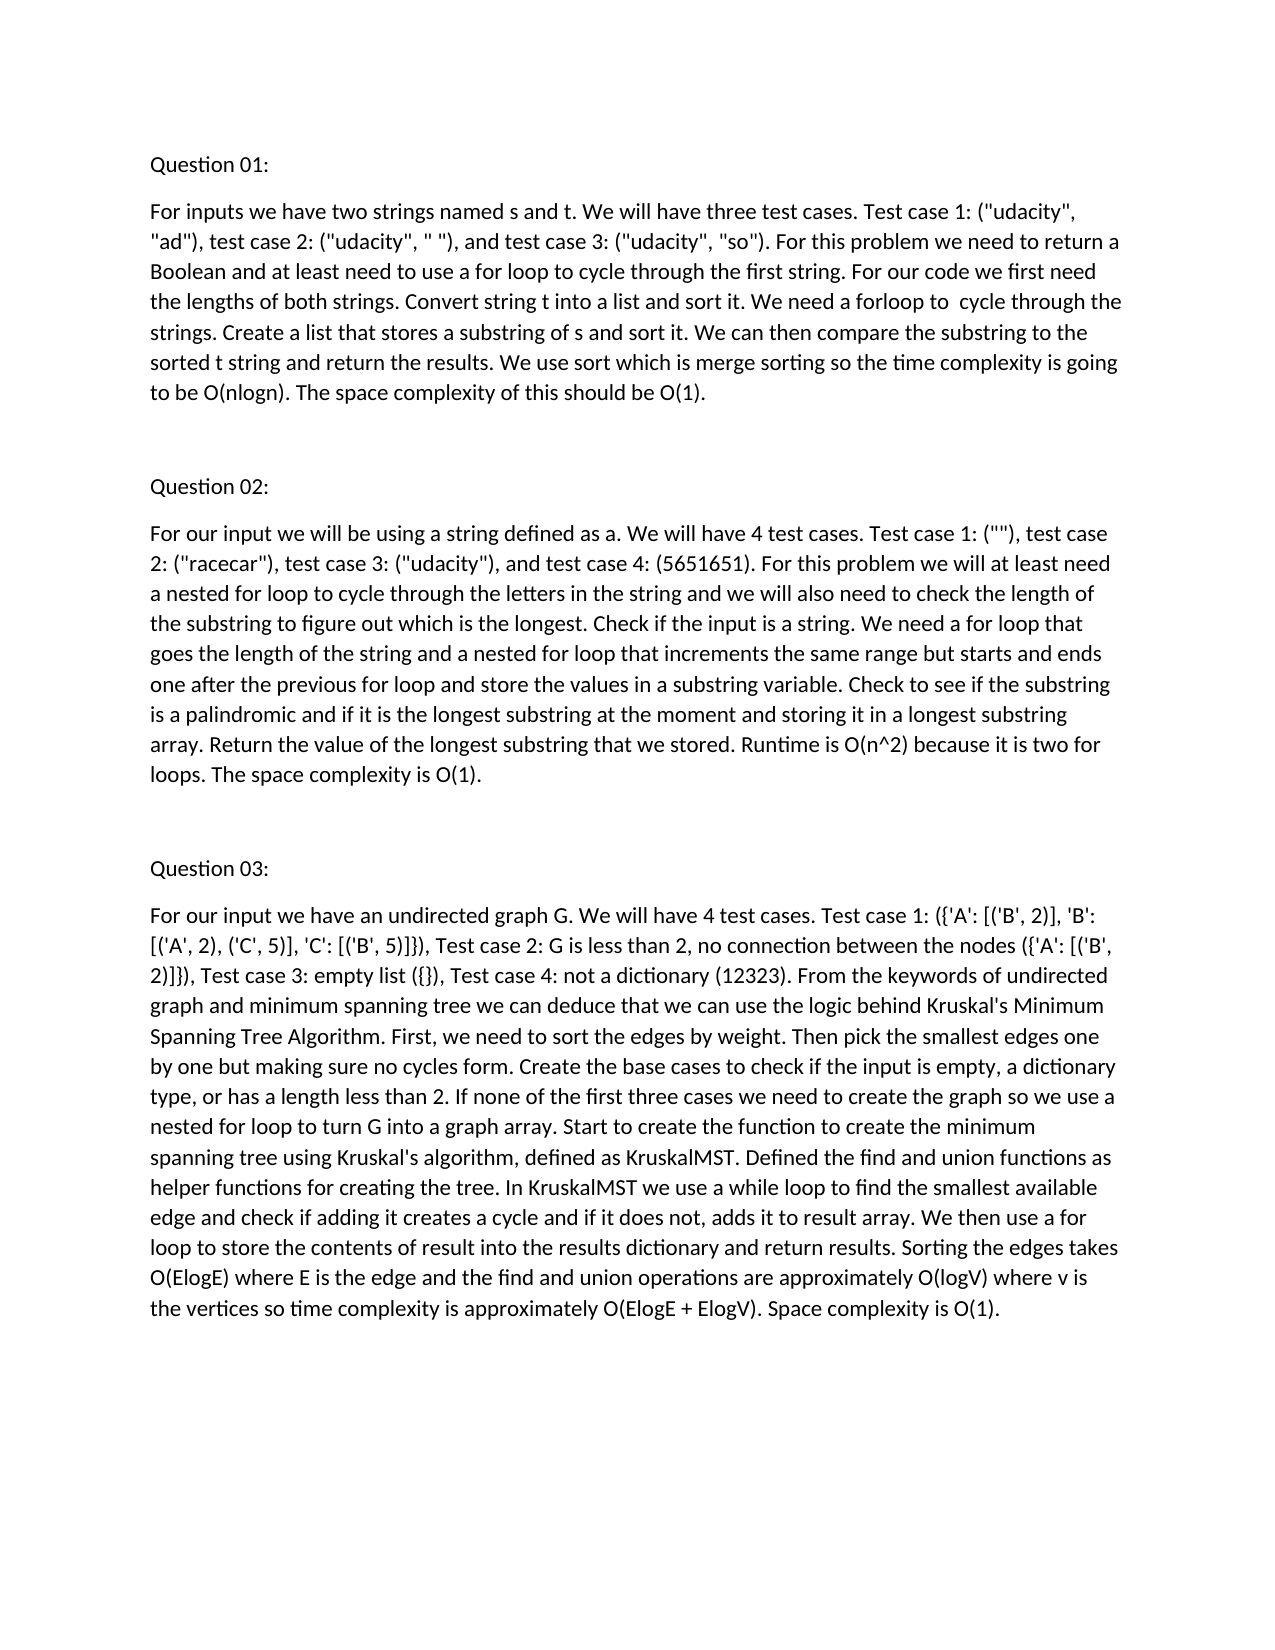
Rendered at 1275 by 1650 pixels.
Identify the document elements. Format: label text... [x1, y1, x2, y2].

text Question 01: [150, 150, 1125, 178]
text Question 03: [150, 854, 1125, 882]
text For our input we will be using a string defined as a. We will have 4 test cases. Test case 1: (""), test case 2: ("racecar"), test case 3: ("udacity"), and test case 4: (5651651). For this problem we will at least need a nested for loop to cycle through the letters in the string and we will also need to check the length of the substring to figure out which is the longest. Check if the input is a string. We need a for loop that goes the length of the string and a nested for loop that increments the same range but starts and ends one after the previous for loop and store the values in a substring variable. Check to see if the substring is a palindromic and if it is the longest substring at the moment and storing it in a longest substring array. Return the value of the longest substring that we stored. Runtime is O(n^2) because it is two for loops. The space complexity is O(1). [150, 519, 1125, 788]
text For our input we have an undirected graph G. We will have 4 test cases. Test case 1: ({'A': [('B', 2)], 'B': [('A', 2), ('C', 5)], 'C': [('B', 5)]}), Test case 2: G is less than 2, no connection between the nodes ({'A': [('B', 2)]}), Test case 3: empty list ({}), Test case 4: not a dictionary (12323). From the keywords of undirected graph and minimum spanning tree we can deduce that we can use the logic behind Kruskal's Minimum Spanning Tree Algorithm. First, we need to sort the edges by weight. Then pick the smallest edges one by one but making sure no cycles form. Create the base cases to check if the input is empty, a dictionary type, or has a length less than 2. If none of the first three cases we need to create the graph so we use a nested for loop to turn G into a graph array. Start to create the function to create the minimum spanning tree using Kruskal's algorithm, defined as KruskalMST. Defined the find and union functions as helper functions for creating the tree. In KruskalMST we use a while loop to find the smallest available edge and check if adding it creates a cycle and if it does not, adds it to result array. We then use a for loop to store the contents of result into the results dictionary and return results. Sorting the edges takes O(ElogE) where E is the edge and the find and union operations are approximately O(logV) where v is the vertices so time complexity is approximately O(ElogE + ElogV). Space complexity is O(1). [150, 901, 1125, 1322]
text For inputs we have two strings named s and t. We will have three test cases. Test case 1: ("udacity", "ad"), test case 2: ("udacity", " "), and test case 3: ("udacity", "so"). For this problem we need to return a Boolean and at least need to use a for loop to cycle through the first string. For our code we first need the lengths of both strings. Convert string t into a list and sort it. We need a forloop to cycle through the strings. Create a list that stores a substring of s and sort it. We can then compare the substring to the sorted t string and return the results. We use sort which is merge sorting so the time complexity is going to be O(nlogn). The space complexity of this should be O(1). [150, 197, 1125, 406]
text Question 02: [150, 472, 1125, 500]
